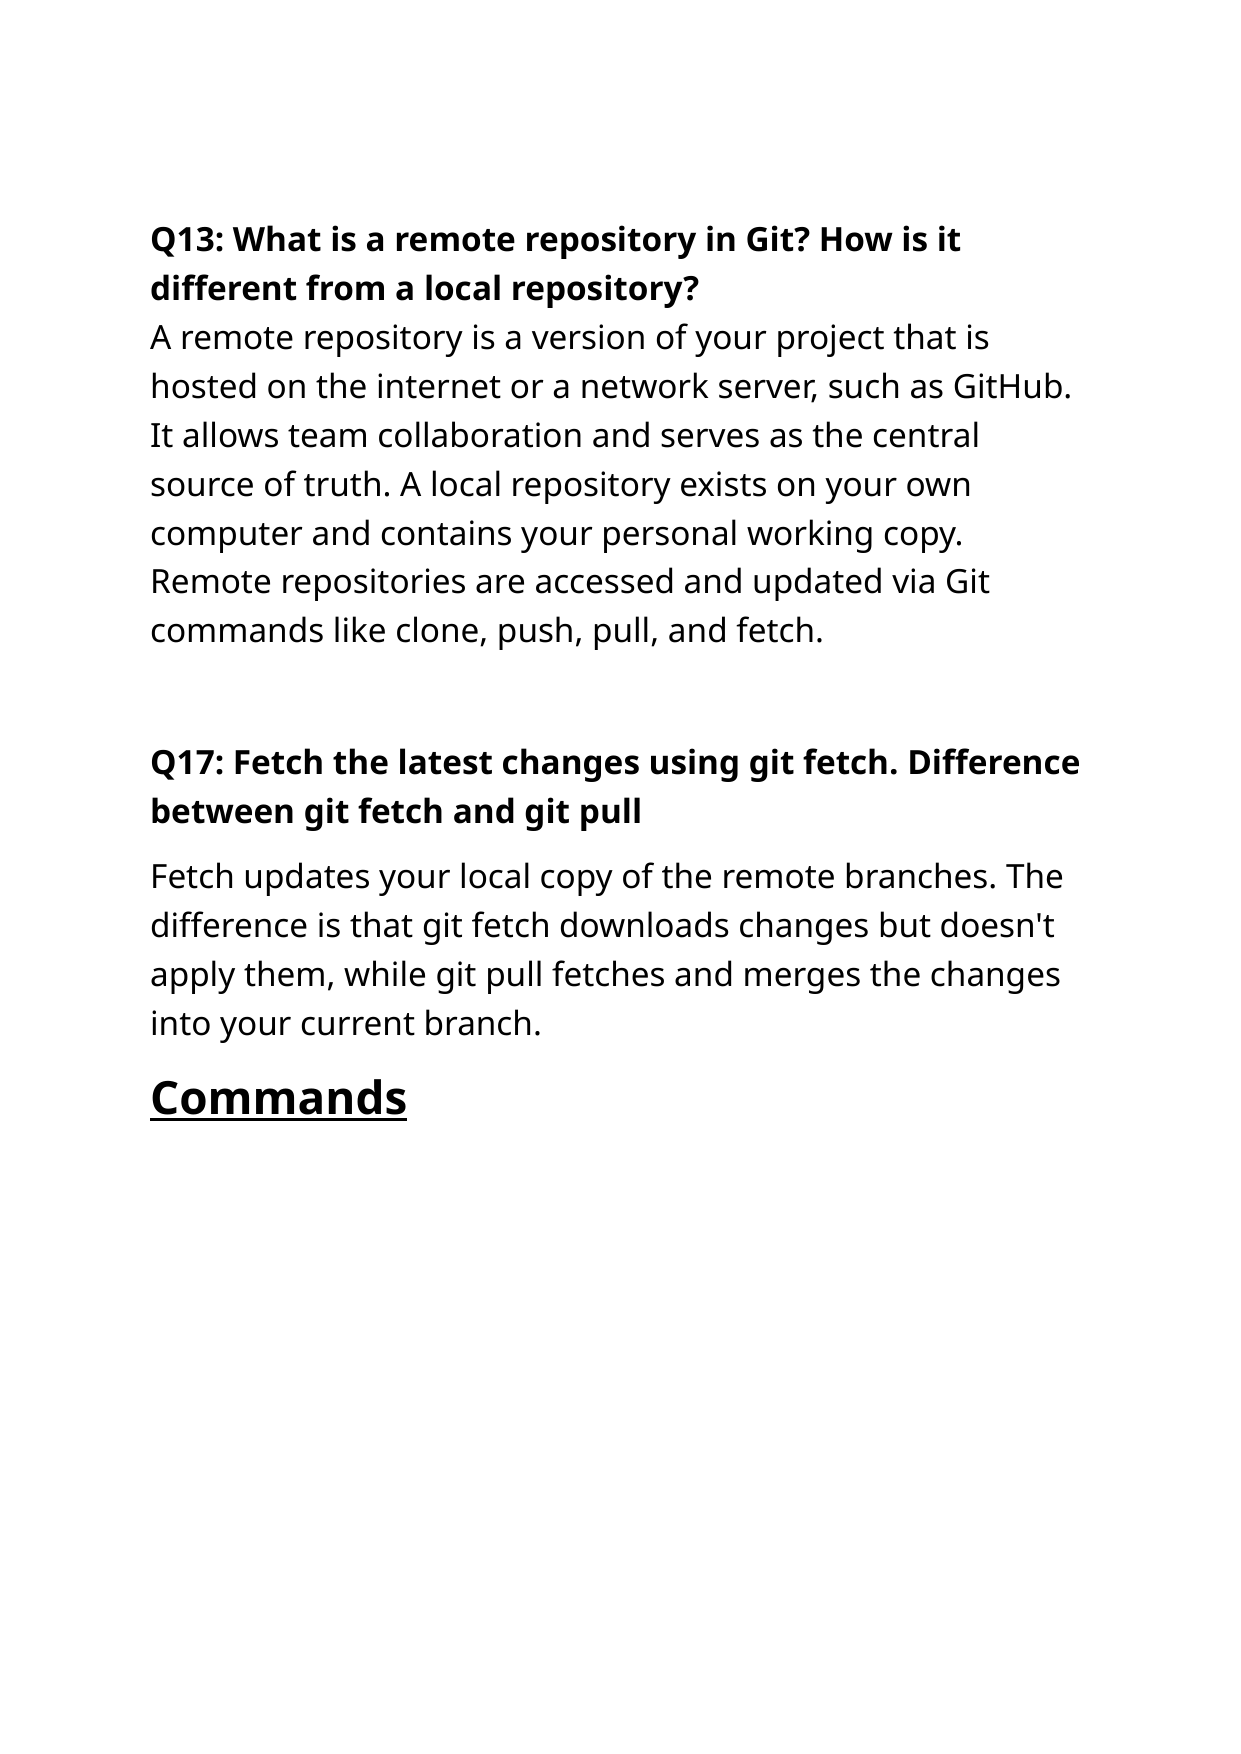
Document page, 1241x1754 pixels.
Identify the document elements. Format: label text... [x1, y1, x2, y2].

text Q13: What is a remote repository in Git? How is it different from a local repository? A remote repository is a version of your project that is hosted on the internet or a network server, such as GitHub. It allows team collaboration and serves as the central source of truth. A local repository exists on your own computer and contains your personal working copy. Remote repositories are accessed and updated via Git commands like clone, push, pull, and fetch. [150, 216, 1090, 653]
text Fetch updates your local copy of the remote branches. The difference is that git fetch downloads changes but doesn't apply them, while git pull fetches and merges the changes into your current branch. [150, 853, 1090, 1045]
text Q17: Fetch the latest changes using git fetch. Difference between git fetch and git pull [150, 738, 1090, 833]
text Commands [150, 1066, 1090, 1128]
